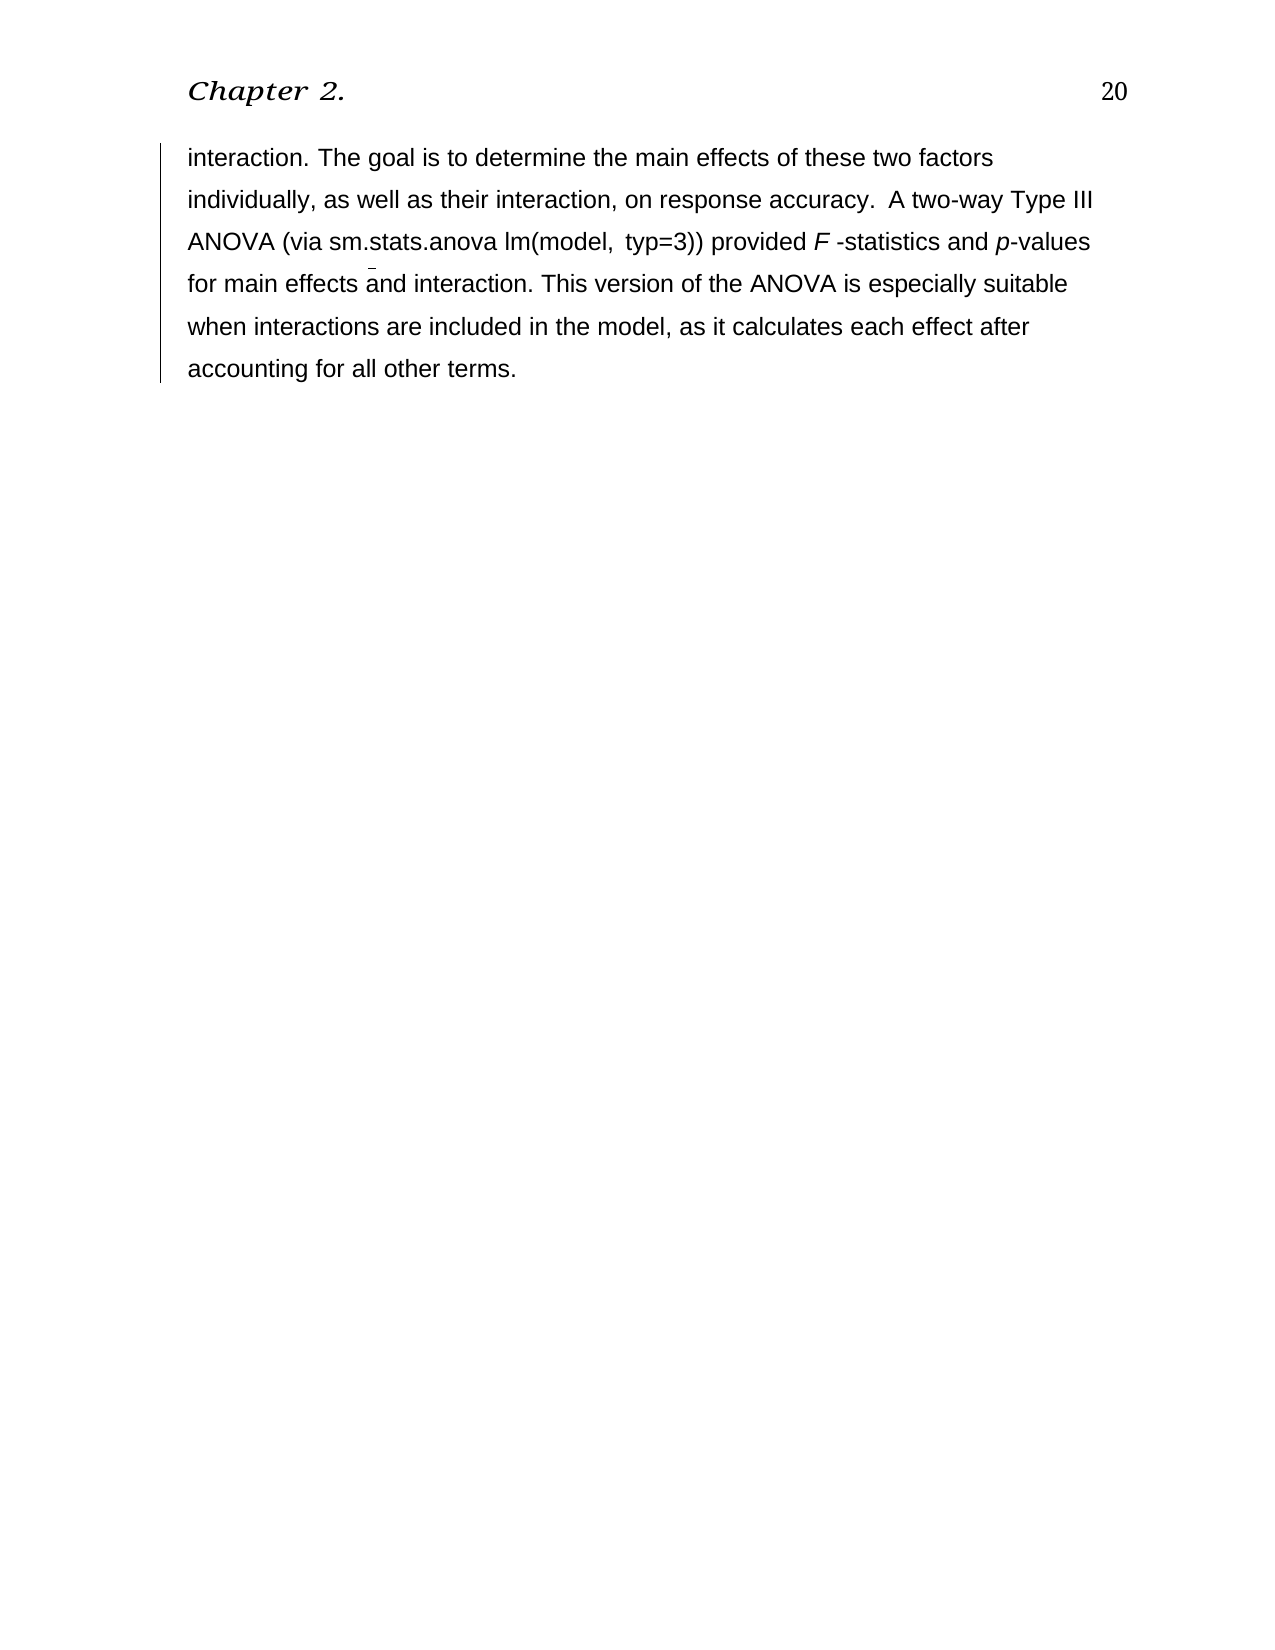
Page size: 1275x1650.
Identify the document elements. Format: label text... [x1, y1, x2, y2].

text interaction. The goal is to determine the main effects of these two factors individually, as well as their interaction, on response accuracy. A two-way Type III ANOVA (via sm.stats.anova lm(model, typ=3)) provided F -statistics and p-values for main effects and interaction. This version of the ANOVA is especially suitable when interactions are included in the model, as it calculates each effect after accounting for all other terms. [187, 143, 1125, 382]
